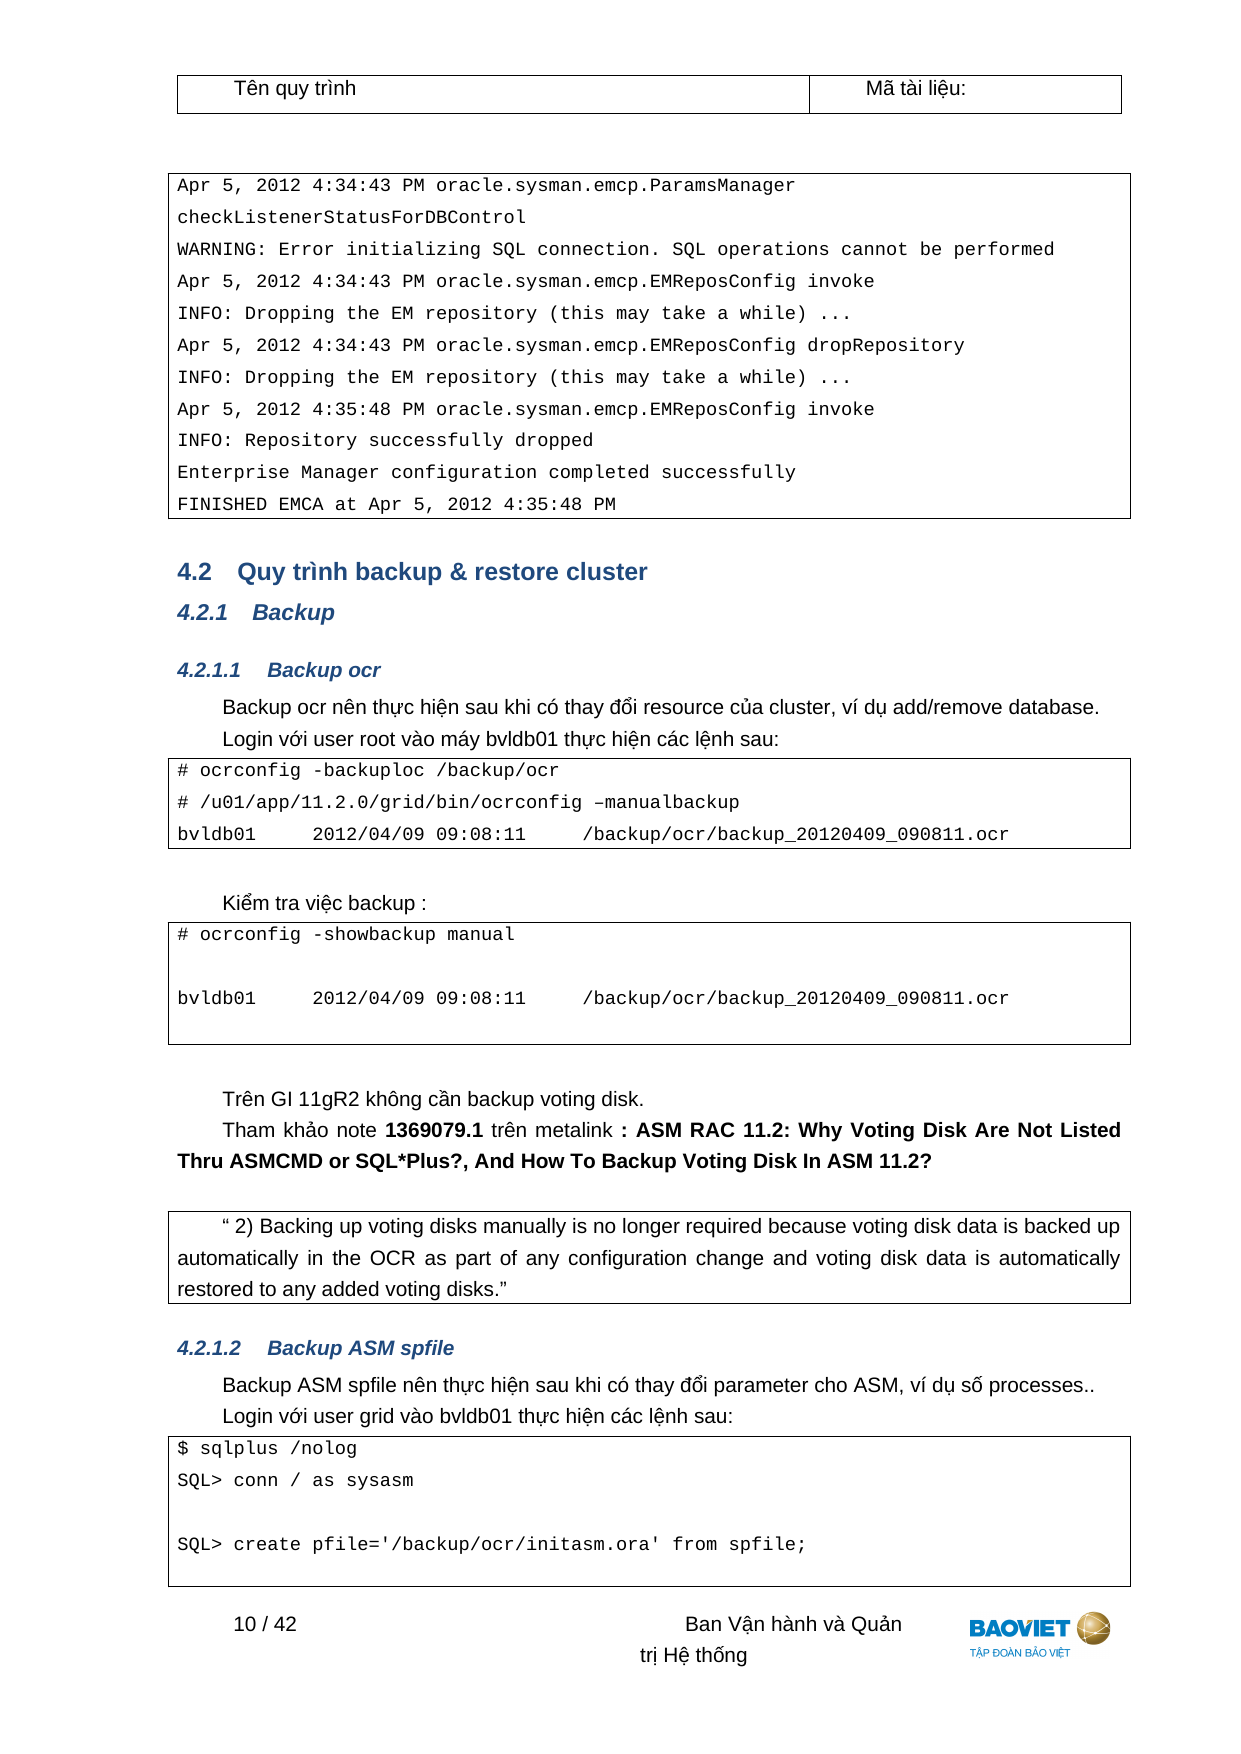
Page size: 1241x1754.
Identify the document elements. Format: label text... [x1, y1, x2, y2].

text SQL> create pfile='/backup/ocr/initasm.ora' from spfile; [169, 1531, 1130, 1556]
text INFO: Repository successfully dropped [169, 428, 1130, 452]
text Backup ocr nên thực hiện sau khi có thay đổi resource của cluster, ví dụ add/remove database. [177, 695, 1122, 719]
subtitle Backup [177, 599, 1122, 625]
text Apr 5, 2012 4:34:43 PM oracle.sysman.emcp.EMReposConfig dropRepository [169, 332, 1130, 357]
text Backup ASM spfile nên thực hiện sau khi có thay đổi parameter cho ASM, ví dụ số processes.. [177, 1373, 1122, 1397]
text FINISHED EMCA at Apr 5, 2012 4:35:48 PM [169, 492, 1130, 518]
subtitle Backup ocr [177, 658, 1122, 682]
text Tham khảo note 1369079.1 trên metalink : ASM RAC 11.2: Why Voting Disk Are Not Listed Thru ASMCMD or SQL*Plus?, And How To Backup Voting Disk In ASM 11.2? [177, 1118, 1122, 1173]
text INFO: Dropping the EM repository (this may take a while) ... [169, 301, 1130, 325]
text Apr 5, 2012 4:34:43 PM oracle.sysman.emcp.ParamsManager checkListenerStatusForDBControl [169, 174, 1130, 229]
text Login với user root vào máy bvldb01 thực hiện các lệnh sau: [177, 726, 1122, 750]
text WARNING: Error initializing SQL connection. SQL operations cannot be performed [169, 237, 1130, 261]
text Trên GI 11gR2 không cần backup voting disk. [177, 1087, 1122, 1111]
text Enterprise Manager configuration completed successfully [169, 460, 1130, 484]
text # ocrconfig -backuploc /backup/ocr [169, 759, 1130, 782]
text Apr 5, 2012 4:35:48 PM oracle.sysman.emcp.EMReposConfig invoke [169, 396, 1130, 421]
text INFO: Dropping the EM repository (this may take a while) ... [169, 364, 1130, 389]
text Kiểm tra việc backup : [177, 891, 1122, 914]
text $ sqlplus /nolog [169, 1437, 1130, 1460]
text bvldb01 2012/04/09 09:08:11 /backup/ocr/backup_20120409_090811.ocr [169, 821, 1130, 848]
text Apr 5, 2012 4:34:43 PM oracle.sysman.emcp.EMReposConfig invoke [169, 269, 1130, 293]
text bvldb01 2012/04/09 09:08:11 /backup/ocr/backup_20120409_090811.ocr [169, 985, 1130, 1010]
text “ 2) Backing up voting disks manually is no longer required because voting disk data is backed up automatically in the OCR as part of any configuration change and voting disk data is automatically restored to any added voting disks.” [169, 1212, 1130, 1303]
subtitle Backup ASM spfile [177, 1336, 1122, 1360]
text # /u01/app/11.2.0/grid/bin/ocrconfig –manualbackup [169, 789, 1130, 814]
picture [970, 1611, 1111, 1659]
subtitle Quy trình backup & restore cluster [177, 555, 1122, 586]
text Login với user grid vào bvldb01 thực hiện các lệnh sau: [177, 1404, 1122, 1428]
text SQL> conn / as sysasm [169, 1467, 1130, 1492]
text # ocrconfig -showbackup manual [169, 923, 1130, 946]
